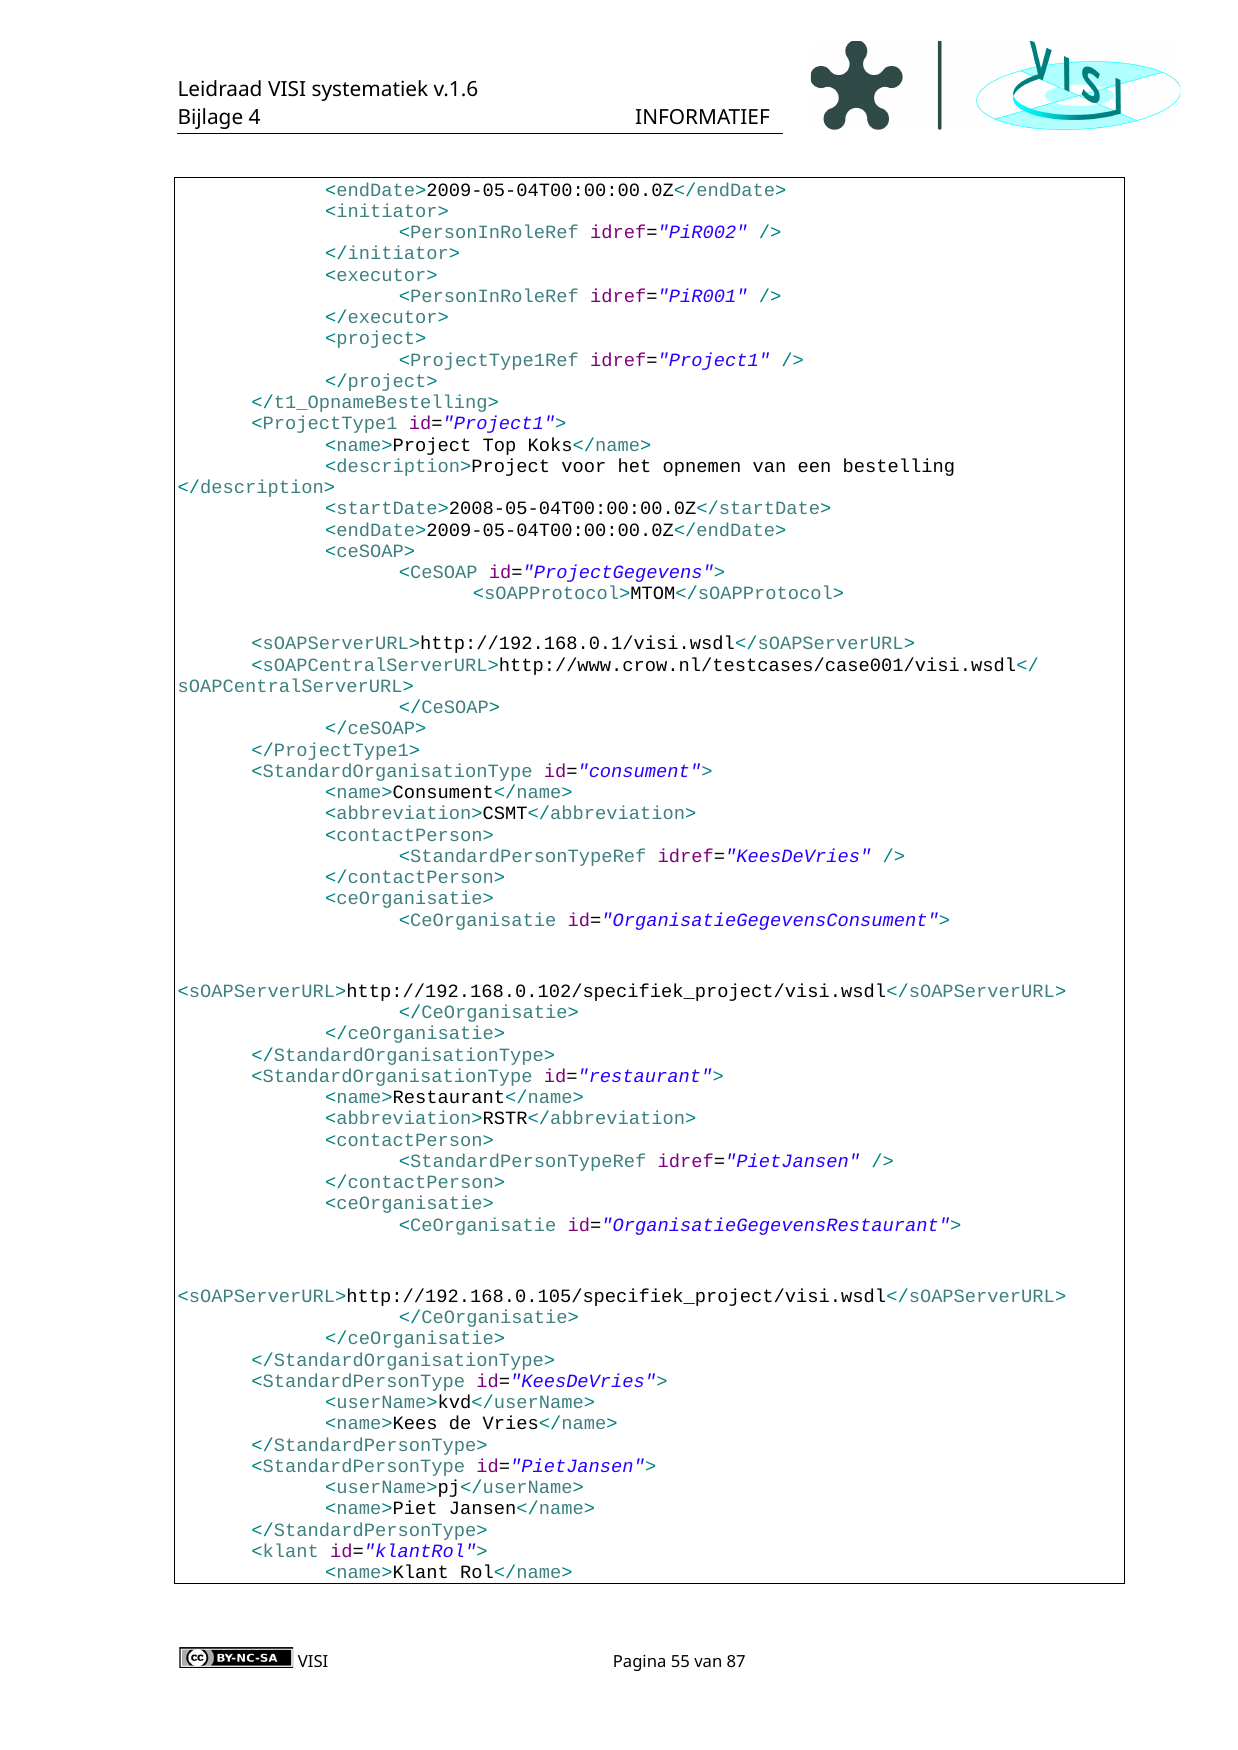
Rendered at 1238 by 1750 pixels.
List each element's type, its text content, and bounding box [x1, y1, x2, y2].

text <StandardPersonType id="PietJansen"> [177, 1457, 1122, 1478]
text <PersonInRoleRef idref="PiR001" /> [177, 287, 1122, 308]
text </CeSOAP> [177, 698, 1122, 719]
text <project> [177, 329, 1122, 350]
text </ceOrganisatie> [177, 1024, 1122, 1045]
text <StandardOrganisationType id="consument"> [177, 762, 1122, 783]
text <PersonInRoleRef idref="PiR002" /> [177, 223, 1122, 244]
text <ceOrganisatie> [177, 1194, 1122, 1215]
text <contactPerson> [177, 1130, 1122, 1152]
picture [179, 1647, 294, 1668]
text </StandardOrganisationType> [177, 1045, 1122, 1067]
text <CeSOAP id="ProjectGegevens"> [177, 563, 1122, 584]
text <CeOrganisatie id="OrganisatieGegevensConsument"> [177, 910, 1122, 932]
text </executor> [177, 308, 1122, 329]
text <startDate>2008-05-04T00:00:00.0Z</startDate> [177, 499, 1122, 520]
text </project> [177, 372, 1122, 393]
text <StandardOrganisationType id="restaurant"> [177, 1067, 1122, 1088]
text <StandardPersonTypeRef idref="PietJansen" /> [177, 1152, 1122, 1173]
text <sOAPServerURL>http://192.168.0.102/specifiek_project/visi.wsdl</sOAPServerURL> [177, 932, 1122, 1003]
text </StandardOrganisationType> [177, 1350, 1122, 1372]
text <sOAPProtocol>MTOM</sOAPProtocol> [177, 584, 1122, 605]
text </initiator> [177, 244, 1122, 265]
text <klant id="klantRol"> [177, 1542, 1122, 1563]
text <ceOrganisatie> [177, 889, 1122, 910]
text <abbreviation>RSTR</abbreviation> [177, 1109, 1122, 1130]
text <name>Piet Jansen</name> [177, 1499, 1122, 1520]
text <ProjectType1 id="Project1"> [177, 414, 1122, 435]
text <sOAPCentralServerURL>http://www.crow.nl/testcases/case001/visi.wsdl</sOAPCentralServerURL> [177, 655, 1122, 698]
text <ceSOAP> [177, 542, 1122, 563]
text <name>Consument</name> [177, 783, 1122, 804]
text <name>Restaurant</name> [177, 1088, 1122, 1109]
text <name>Kees de Vries</name> [177, 1414, 1122, 1435]
text <initiator> [177, 202, 1122, 223]
picture [810, 41, 1181, 130]
text <description>Project voor het opnemen van een bestelling </description> [177, 457, 1122, 499]
text </t1_OpnameBestelling> [177, 393, 1122, 414]
text </CeOrganisatie> [177, 1308, 1122, 1329]
text <sOAPServerURL>http://192.168.0.1/visi.wsdl</sOAPServerURL> [177, 605, 1122, 655]
text <name>Project Top Koks</name> [177, 435, 1122, 457]
text <endDate>2009-05-04T00:00:00.0Z</endDate> [175, 178, 1124, 202]
text <CeOrganisatie id="OrganisatieGegevensRestaurant"> [177, 1215, 1122, 1237]
text </ceSOAP> [177, 719, 1122, 740]
text <sOAPServerURL>http://192.168.0.105/specifiek_project/visi.wsdl</sOAPServerURL> [177, 1237, 1122, 1308]
text <StandardPersonTypeRef idref="KeesDeVries" /> [177, 847, 1122, 868]
text <executor> [177, 265, 1122, 287]
text </ProjectType1> [177, 740, 1122, 762]
text </CeOrganisatie> [177, 1003, 1122, 1024]
text </contactPerson> [177, 1173, 1122, 1194]
text <contactPerson> [177, 825, 1122, 847]
text </StandardPersonType> [177, 1435, 1122, 1457]
text <userName>pj</userName> [177, 1478, 1122, 1499]
text <abbreviation>CSMT</abbreviation> [177, 804, 1122, 825]
text <ProjectType1Ref idref="Project1" /> [177, 350, 1122, 372]
text <StandardPersonType id="KeesDeVries"> [177, 1372, 1122, 1393]
text </contactPerson> [177, 868, 1122, 889]
text <endDate>2009-05-04T00:00:00.0Z</endDate> [177, 520, 1122, 542]
text <name>Klant Rol</name> [177, 1563, 1122, 1583]
text </ceOrganisatie> [177, 1329, 1122, 1350]
text </StandardPersonType> [177, 1520, 1122, 1542]
text <userName>kvd</userName> [177, 1393, 1122, 1414]
